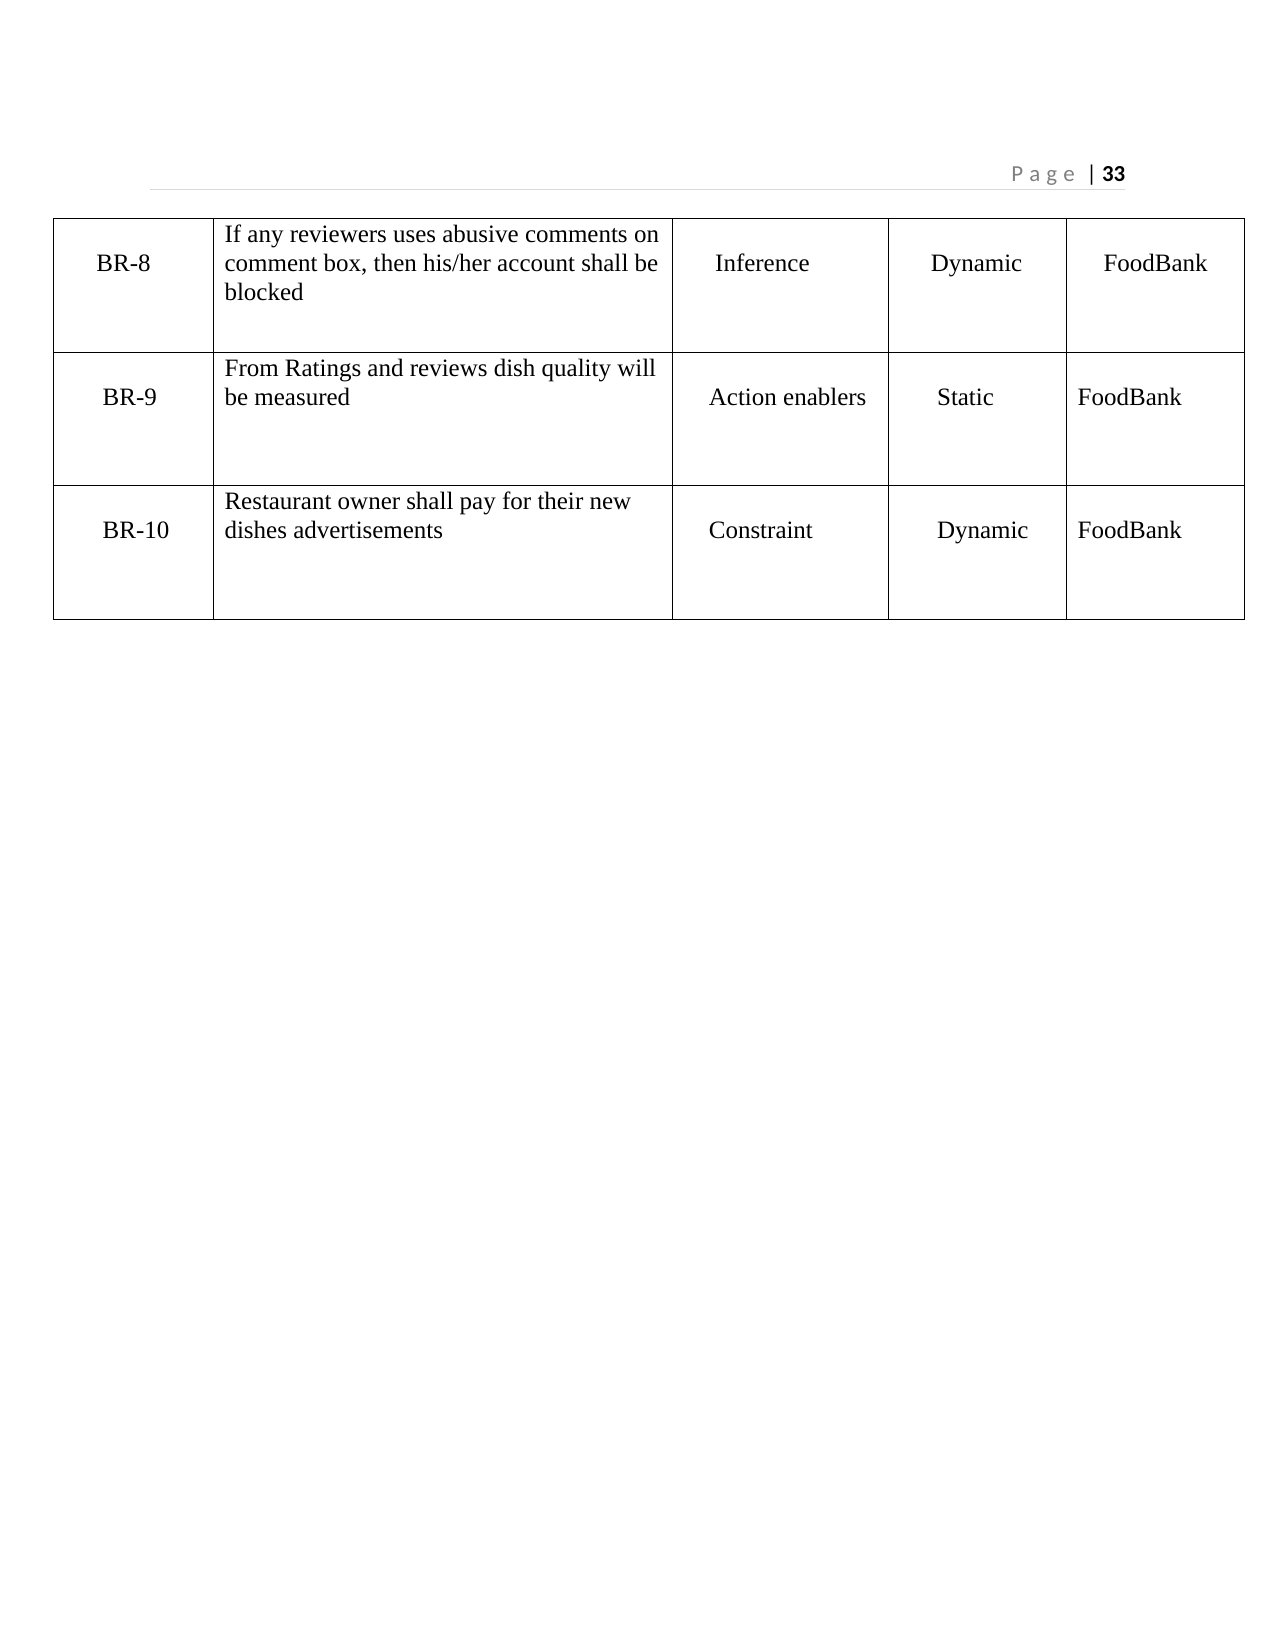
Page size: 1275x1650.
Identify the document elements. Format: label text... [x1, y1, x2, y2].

table_cell FoodBank [1067, 353, 1244, 485]
table_cell Inference [673, 219, 888, 352]
table_cell BR-10 [54, 486, 213, 619]
table_cell FoodBank [1067, 486, 1244, 619]
table_cell If any reviewers uses abusive comments on comment box, then his/her account shall be blocked [214, 219, 672, 352]
table_cell Dynamic [889, 486, 1066, 619]
table_cell Constraint [673, 486, 888, 619]
table_cell FoodBank [1067, 219, 1244, 352]
table_cell Restaurant owner shall pay for their new dishes advertisements [214, 486, 672, 619]
table_cell From Ratings and reviews dish quality will be measured [214, 353, 672, 485]
table_cell Static [889, 353, 1066, 485]
table_cell BR-9 [54, 353, 213, 485]
table_cell BR-8 [54, 219, 213, 352]
table_cell Action enablers [673, 353, 888, 485]
table_cell Dynamic [889, 219, 1066, 352]
